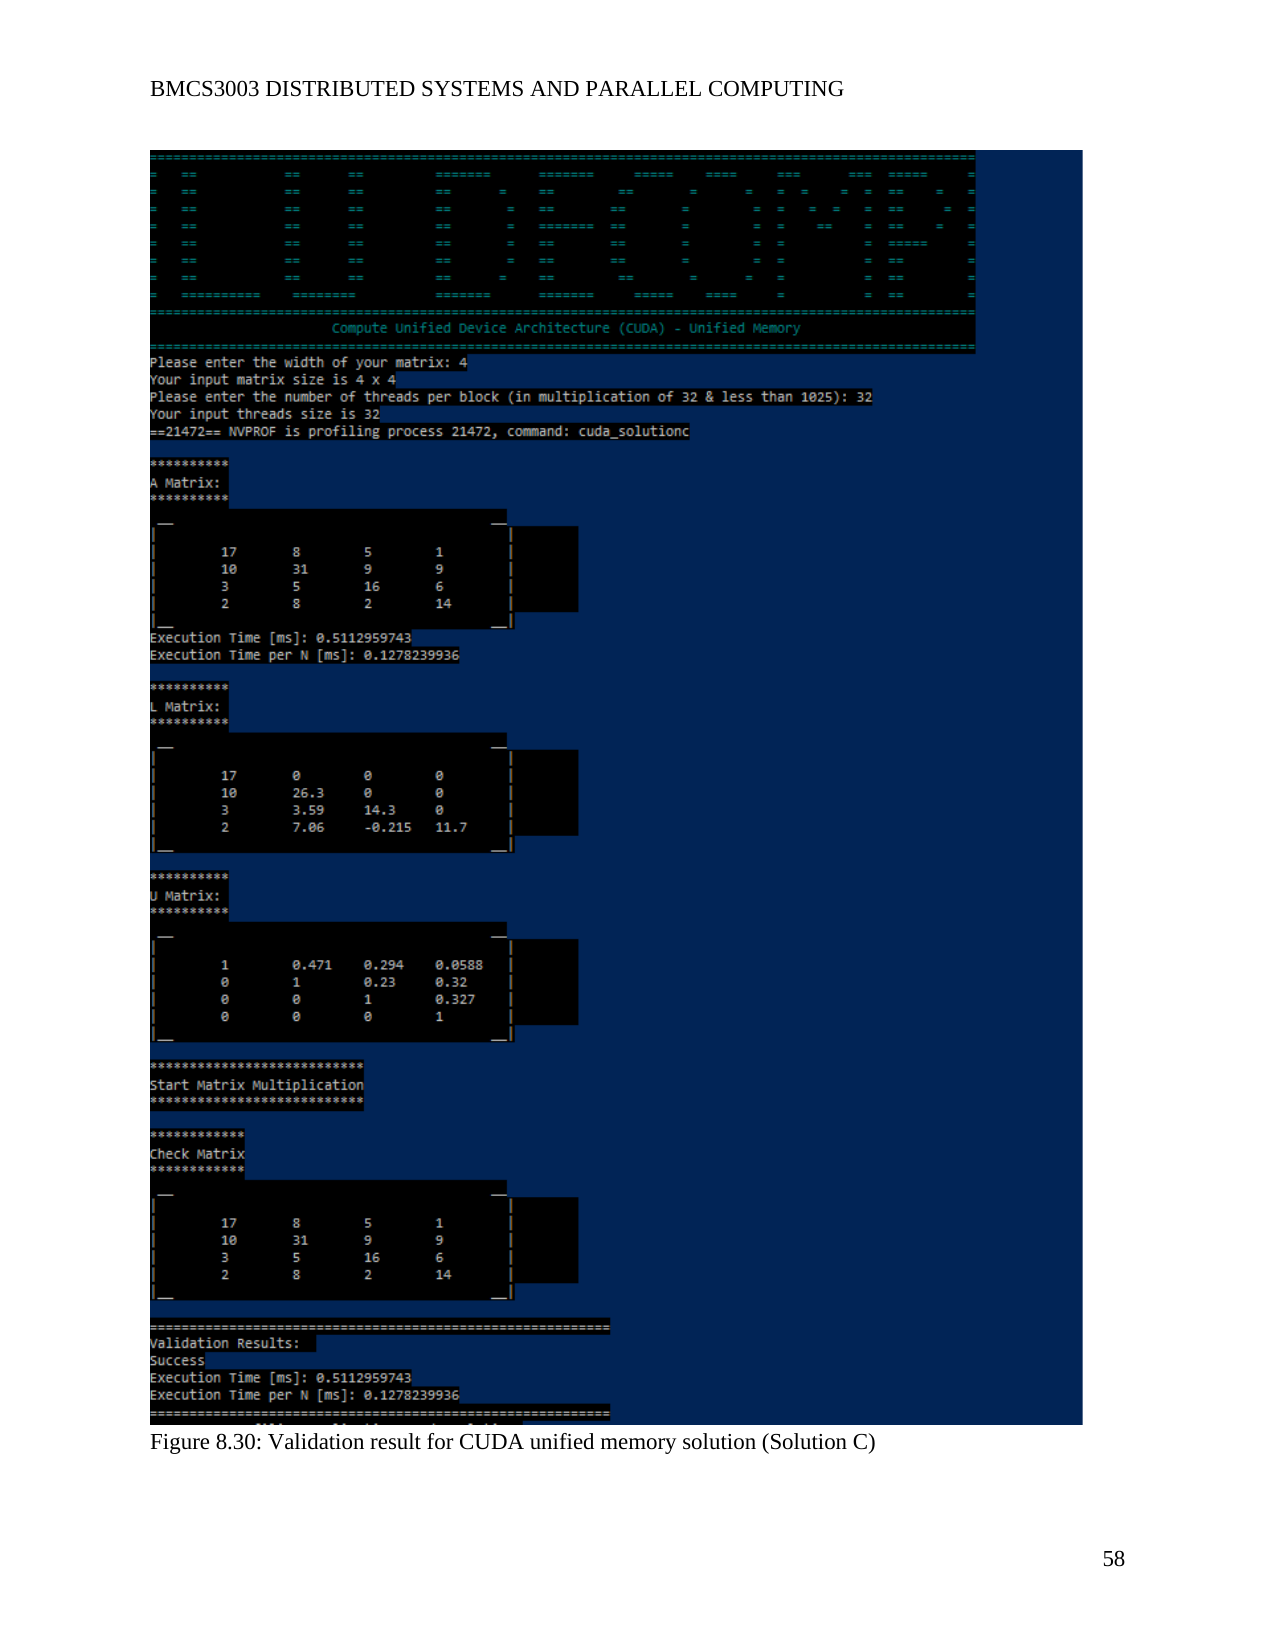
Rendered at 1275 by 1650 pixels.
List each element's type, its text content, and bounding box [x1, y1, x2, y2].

picture [150, 150, 1083, 1425]
text Figure 8.30: Validation result for CUDA unified memory solution (Solution C) [150, 1428, 1125, 1454]
